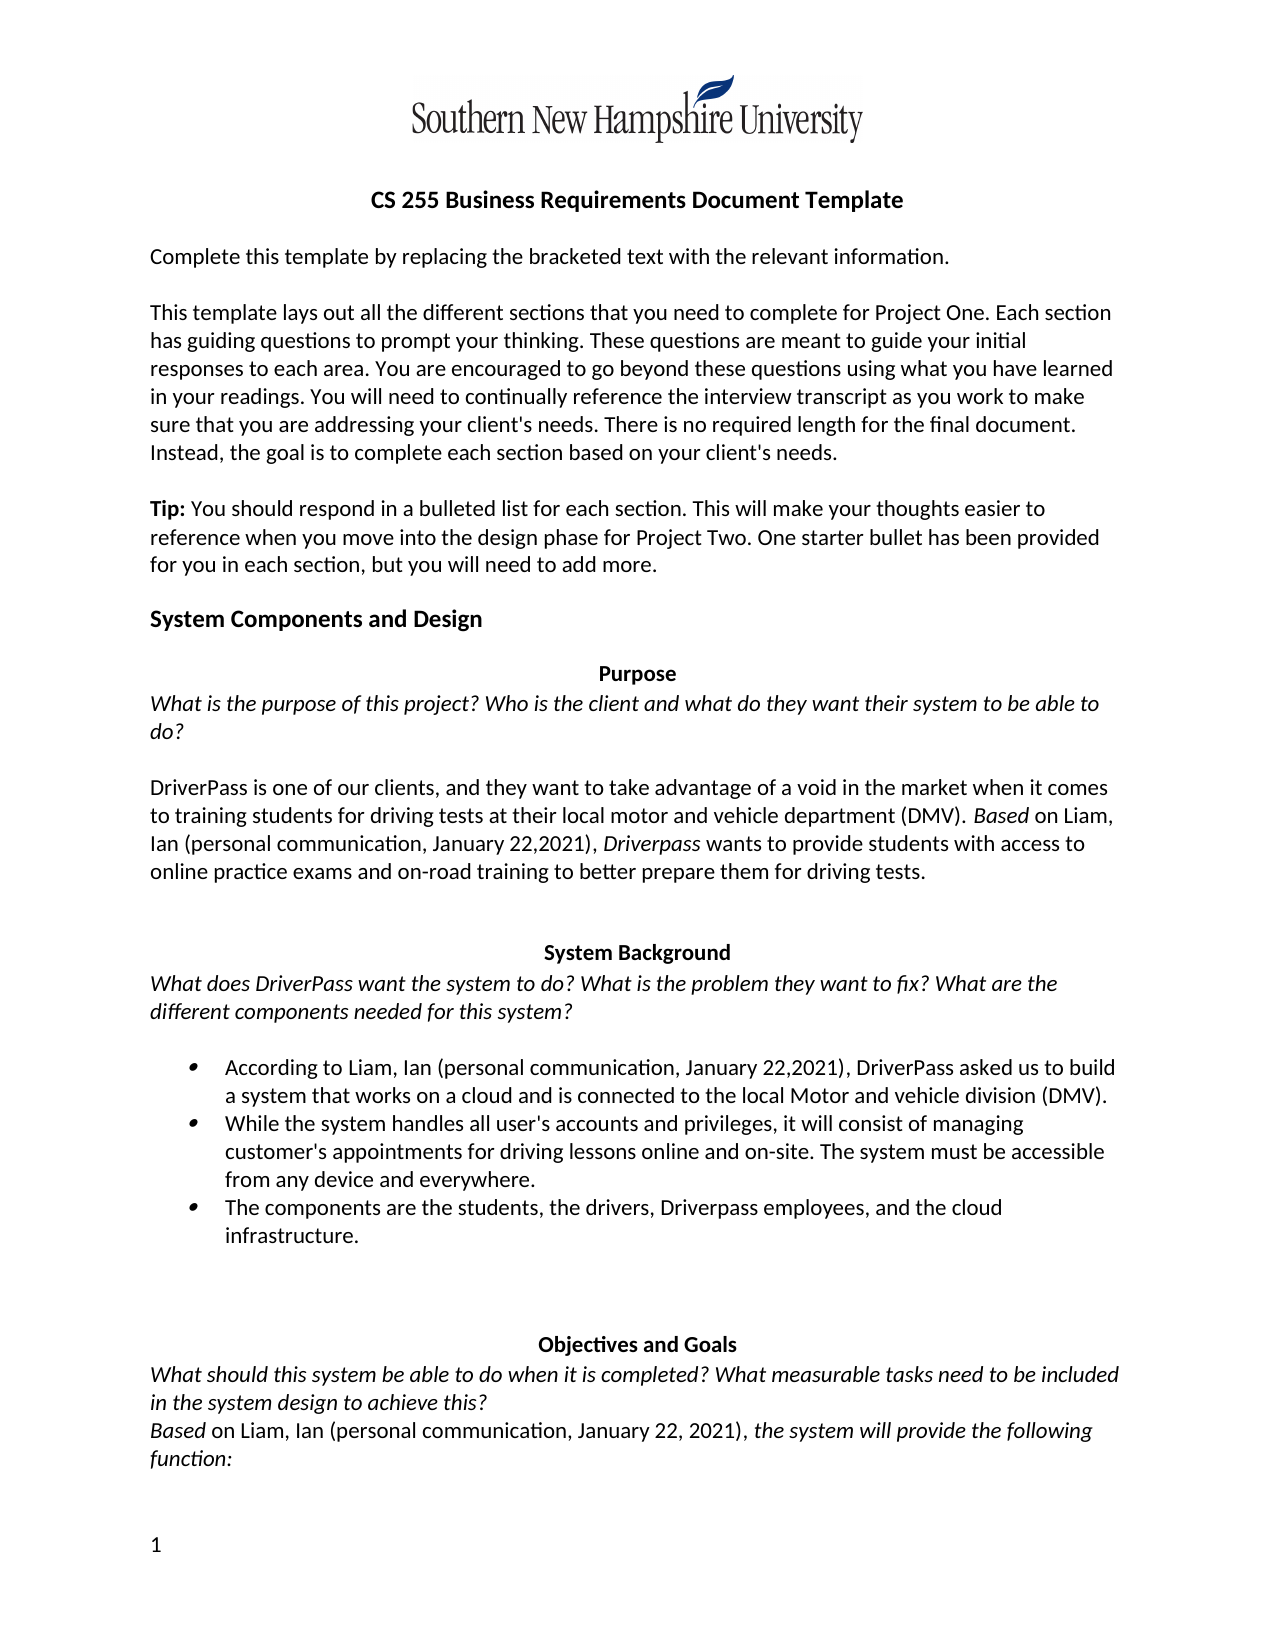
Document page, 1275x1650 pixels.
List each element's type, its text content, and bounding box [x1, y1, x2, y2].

subtitle CS 255 Business Requirements Document Template [150, 184, 1125, 214]
text Complete this template by replacing the bracketed text with the relevant information. [150, 242, 1125, 270]
text DriverPass is one of our clients, and they want to take advantage of a void in the market when it comes to training students for driving tests at their local motor and vehicle department (DMV). Based on Liam, Ian (personal communication, January 22,2021), Driverpass wants to provide students with access to online practice exams and on-road training to better prepare them for driving tests. [150, 773, 1125, 886]
text What does DriverPass want the system to do? What is the problem they want to fix? What are the different components needed for this system? [150, 969, 1125, 1025]
text This template lays out all the different sections that you need to complete for Project One. Each section has guiding questions to prompt your thinking. These questions are meant to guide your initial responses to each area. You are encouraged to go beyond these questions using what you have learned in your readings. You will need to continually reference the interview transcript as you work to make sure that you are addressing your client's needs. There is no required length for the final document. Instead, the goal is to complete each section based on your client's needs. [150, 298, 1125, 467]
picture [412, 75, 863, 143]
list The components are the students, the drivers, Driverpass employees, and the cloud infrastructure. [187, 1193, 1125, 1249]
text What is the purpose of this project? Who is the client and what do they want their system to be able to do? [150, 689, 1125, 745]
subtitle Objectives and Goals [150, 1330, 1125, 1358]
text What should this system be able to do when it is completed? What measurable tasks need to be included in the system design to achieve this? [150, 1360, 1125, 1416]
subtitle System Components and Design [150, 604, 1125, 634]
text Based on Liam, Ian (personal communication, January 22, 2021), the system will provide the following function: [150, 1416, 1125, 1472]
subtitle System Background [150, 938, 1125, 967]
text Tip: You should respond in a bulleted list for each section. This will make your thoughts easier to reference when you move into the design phase for Project Two. One starter bullet has been provided for you in each section, but you will need to add more. [150, 494, 1125, 579]
subtitle Purpose [150, 659, 1125, 687]
list While the system handles all user's accounts and privileges, it will consist of managing customer's appointments for driving lessons online and on-site. The system must be accessible from any device and everywhere. [187, 1109, 1125, 1193]
list According to Liam, Ian (personal communication, January 22,2021), DriverPass asked us to build a system that works on a cloud and is connected to the local Motor and vehicle division (DMV). [187, 1053, 1125, 1109]
